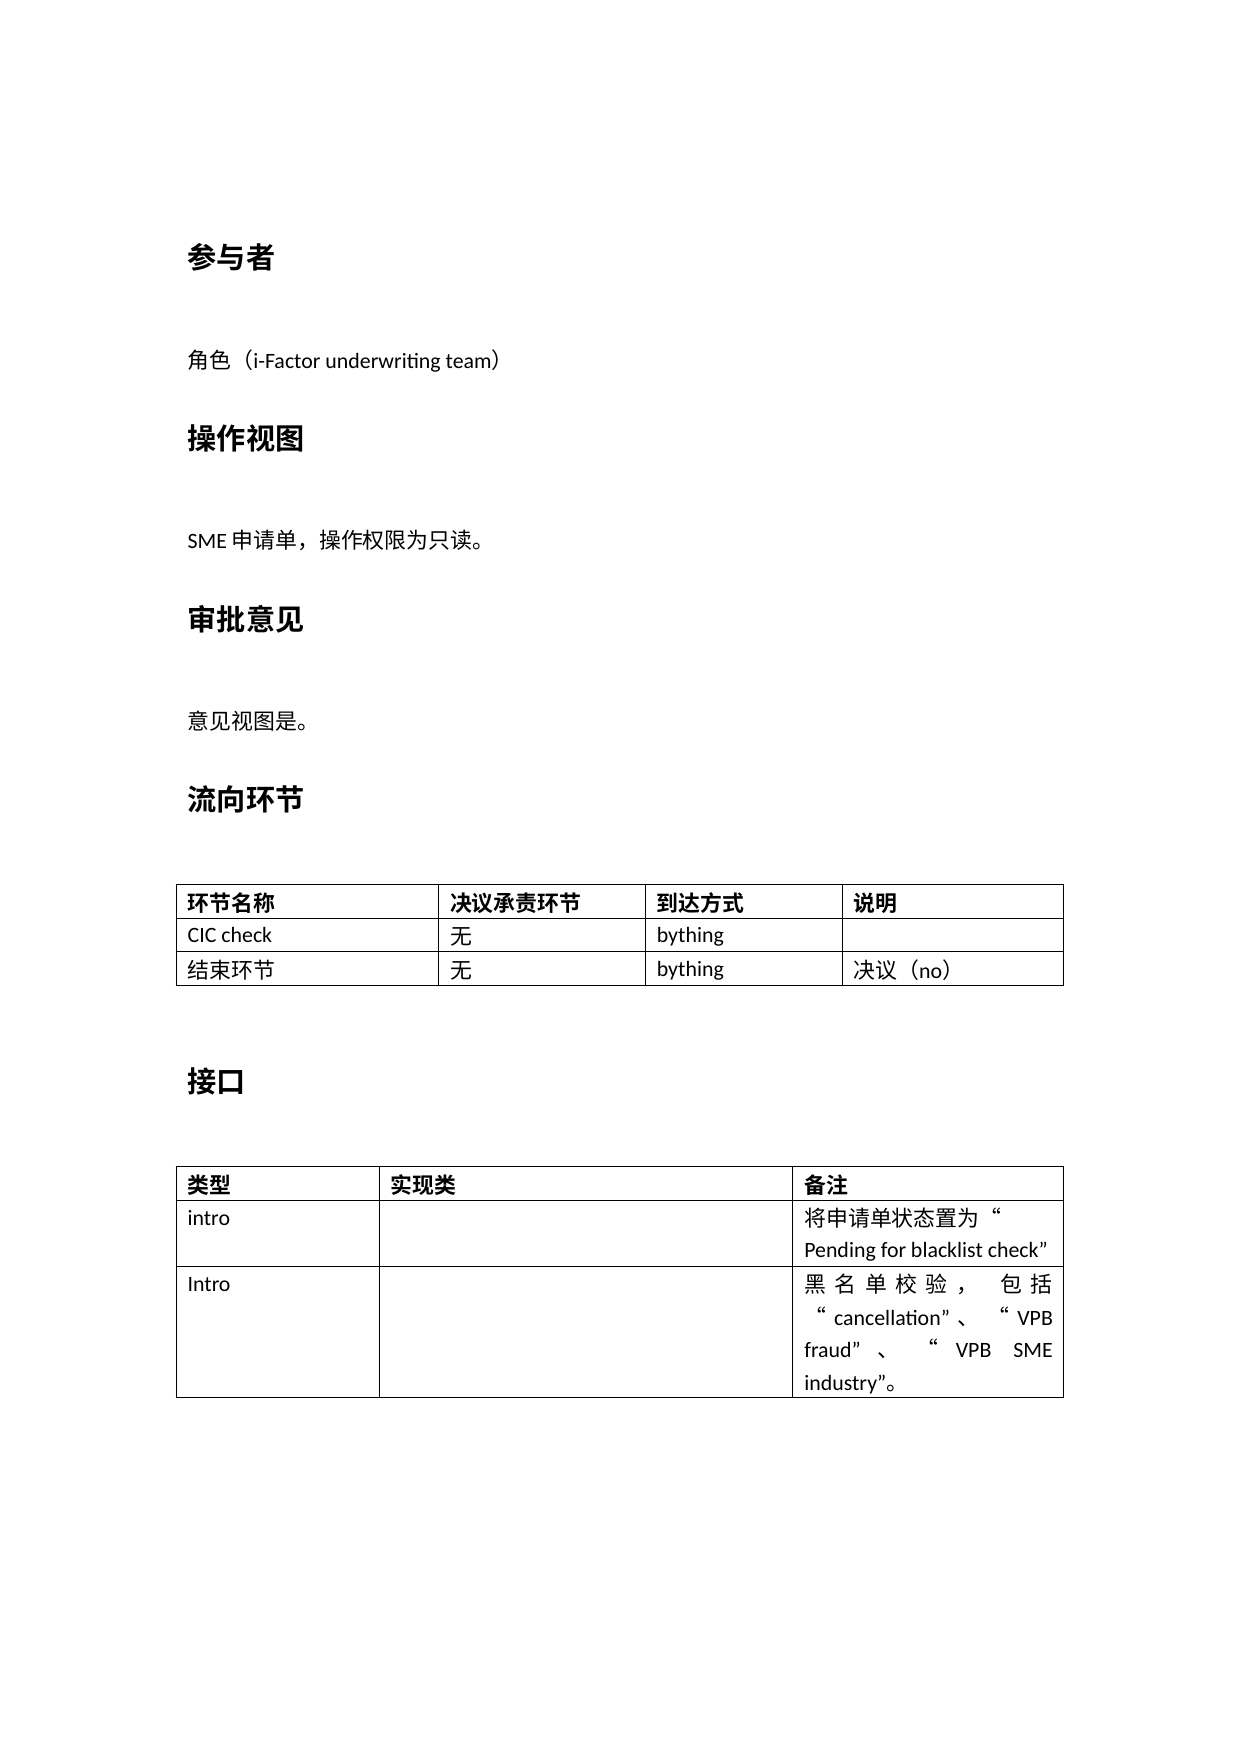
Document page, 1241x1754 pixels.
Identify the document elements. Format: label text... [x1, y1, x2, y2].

table_header 环节名称 [177, 885, 438, 918]
table_header 决议承责环节 [439, 885, 645, 918]
text 意见视图是。 [187, 703, 1053, 736]
table_header 到达方式 [646, 885, 842, 918]
table_cell bything [646, 952, 842, 985]
table_header 类型 [177, 1167, 379, 1200]
subtitle 参与者 [187, 224, 1053, 289]
table_header 备注 [793, 1167, 1063, 1200]
table_cell [843, 919, 1063, 951]
subtitle 接口 [187, 1047, 1053, 1112]
table_cell 黑名单校验， 包括“cancellation”、“VPB fraud”、“VPB SME industry”。 [793, 1267, 1063, 1397]
subtitle 流向环节 [187, 765, 1053, 830]
table_header 说明 [843, 885, 1063, 918]
table_cell 结束环节 [177, 952, 438, 985]
table_cell CIC check [177, 919, 438, 951]
table_cell intro [177, 1201, 379, 1266]
table_cell 无 [439, 952, 645, 985]
table_cell [380, 1267, 792, 1397]
table_cell [380, 1201, 792, 1266]
table_cell 无 [439, 919, 645, 951]
text 角色（i-Factor underwriting team） [187, 342, 1053, 375]
table_cell Intro [177, 1267, 379, 1397]
table_cell 决议（no） [843, 952, 1063, 985]
subtitle 操作视图 [187, 404, 1053, 469]
table_cell 将申请单状态置为“ Pending for blacklist check” [793, 1201, 1063, 1266]
text SME申请单，操作权限为只读。 [187, 523, 1053, 556]
table_header 实现类 [380, 1167, 792, 1200]
table_cell bything [646, 919, 842, 951]
subtitle 审批意见 [187, 585, 1053, 650]
